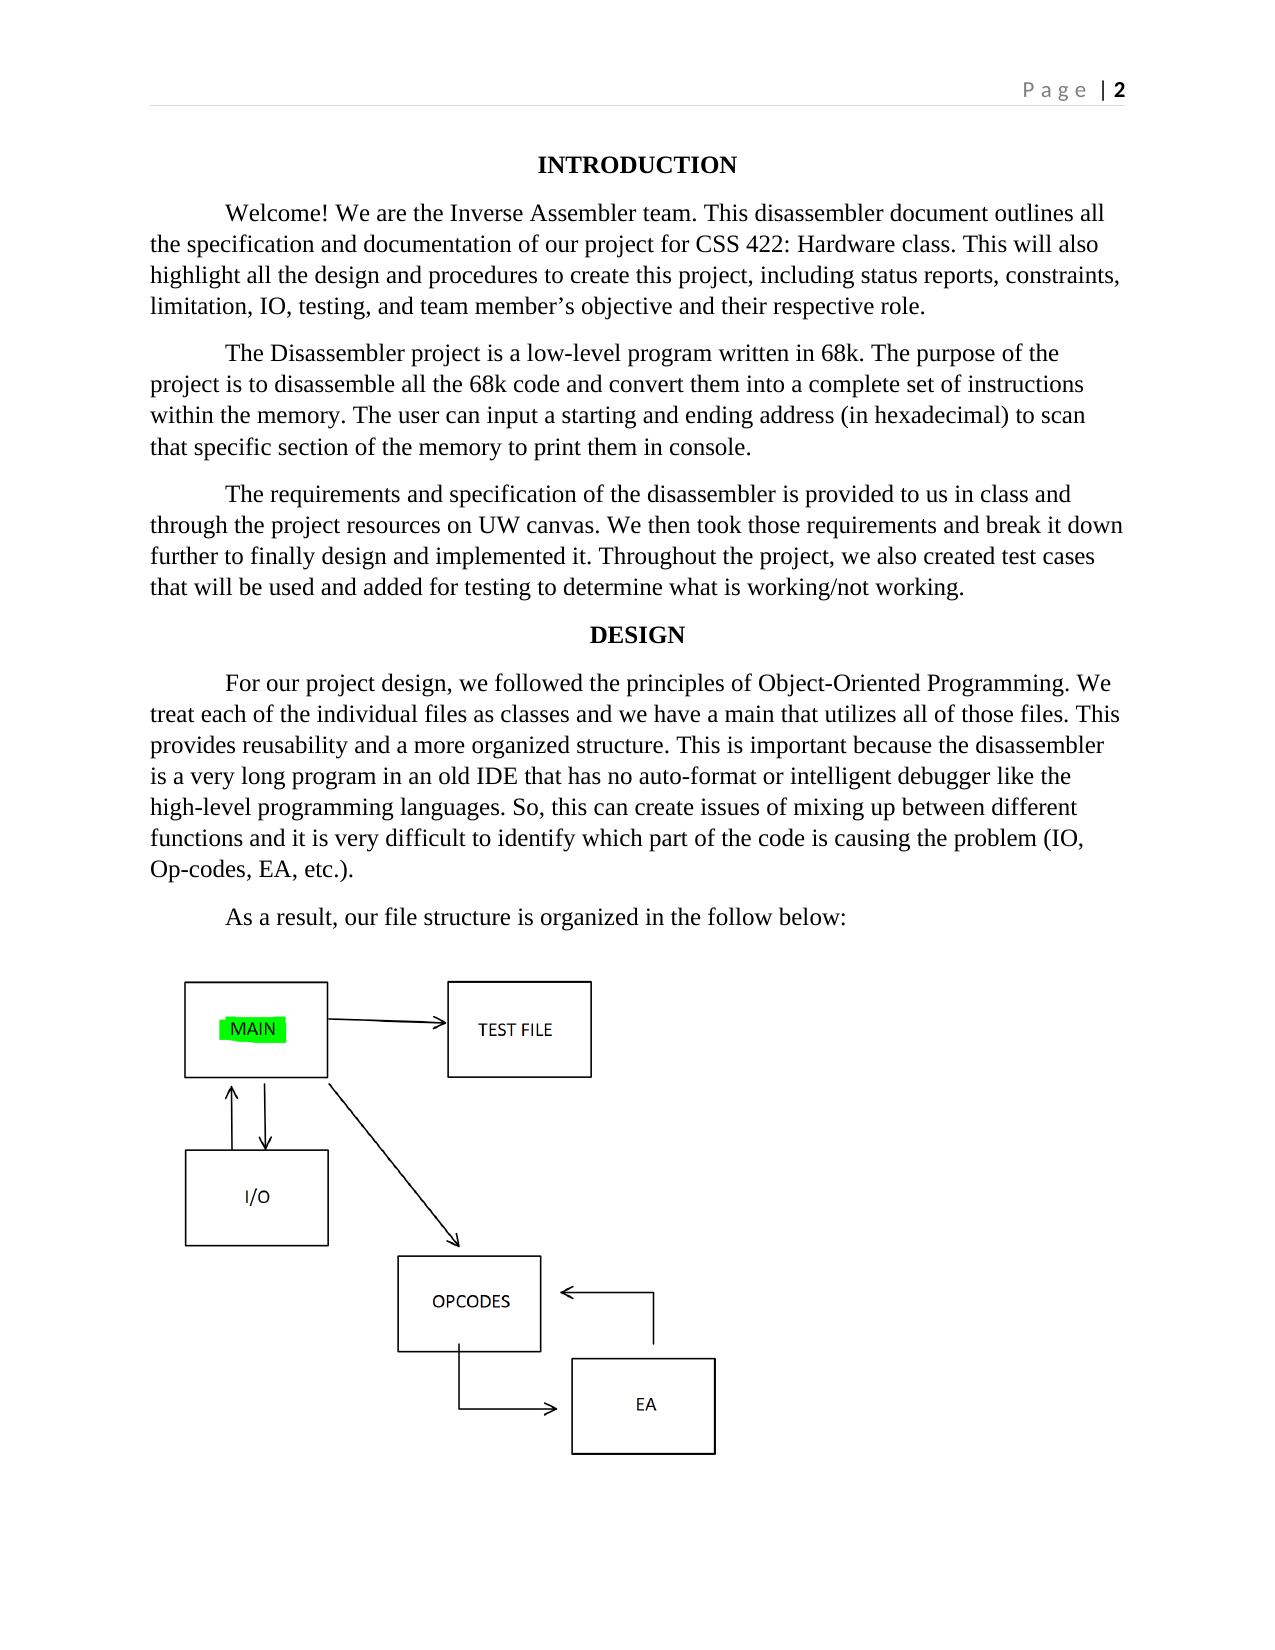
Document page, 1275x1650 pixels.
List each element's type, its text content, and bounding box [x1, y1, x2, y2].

text As a result, our file structure is organized in the follow below: [150, 902, 1125, 931]
text For our project design, we followed the principles of Object-Oriented Programming. We treat each of the individual files as classes and we have a main that utilizes all of those files. This provides reusability and a more organized structure. This is important because the disassembler is a very long program in an old IDE that has no auto-format or intelligent debugger like the high-level programming languages. So, this can create issues of mixing up between different functions and it is very difficult to identify which part of the code is causing the problem (IO, Op-codes, EA, etc.). [150, 668, 1125, 883]
text DESIGN [150, 620, 1125, 649]
text The Disassembler project is a low-level program written in 68k. The purpose of the project is to disassemble all the 68k code and convert them into a complete set of instructions within the memory. The user can input a starting and ending address (in hexadecimal) to scan that specific section of the memory to print them in console. [150, 338, 1125, 460]
text INTRODUCTION [150, 150, 1125, 179]
text The requirements and specification of the disassembler is provided to us in class and through the project resources on UW canvas. We then took those requirements and break it down further to finally design and implemented it. Throughout the project, we also created test cases that will be used and added for testing to determine what is working/not working. [150, 479, 1125, 601]
text Welcome! We are the Inverse Assembler team. This disassembler document outlines all the specification and documentation of our project for CSS 422: Hardware class. This will also highlight all the design and procedures to create this project, including status reports, constraints, limitation, IO, testing, and team member’s objective and their respective role. [150, 198, 1125, 319]
picture [150, 949, 768, 1493]
